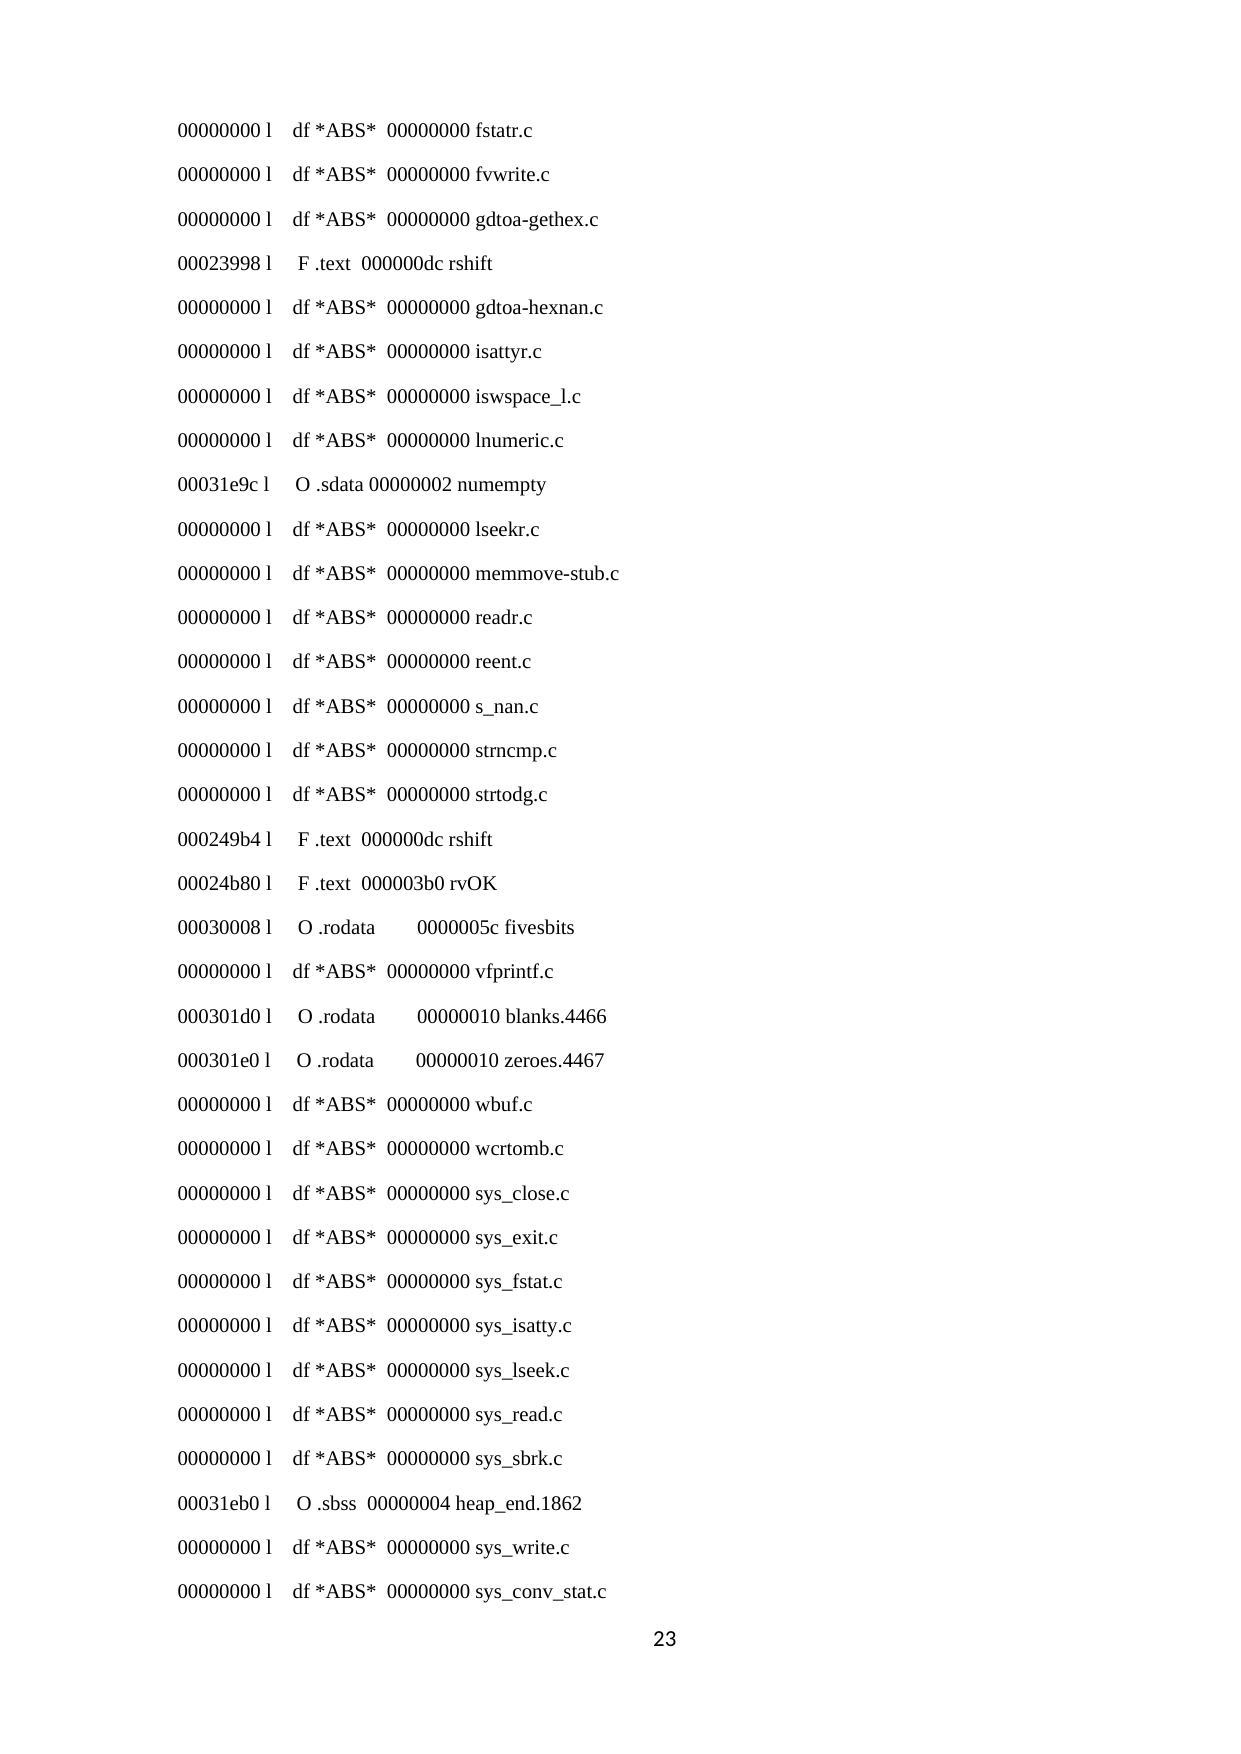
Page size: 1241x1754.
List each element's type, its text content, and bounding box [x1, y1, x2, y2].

text 00000000 l df *ABS* 00000000 fstatr.c [177, 118, 1152, 142]
text 00031eb0 l O .sbss 00000004 heap_end.1862 [177, 1491, 1152, 1514]
text 00000000 l df *ABS* 00000000 sys_lseek.c [177, 1358, 1152, 1382]
text 00031e9c l O .sdata 00000002 numempty [177, 472, 1152, 496]
text 00000000 l df *ABS* 00000000 lnumeric.c [177, 428, 1152, 452]
text 000301e0 l O .rodata 00000010 zeroes.4467 [177, 1048, 1152, 1072]
text 00000000 l df *ABS* 00000000 lseekr.c [177, 517, 1152, 541]
text 00000000 l df *ABS* 00000000 strtodg.c [177, 782, 1152, 806]
text 00000000 l df *ABS* 00000000 sys_conv_stat.c [177, 1579, 1152, 1603]
text 00000000 l df *ABS* 00000000 strncmp.c [177, 738, 1152, 762]
text 00000000 l df *ABS* 00000000 vfprintf.c [177, 959, 1152, 983]
text 00000000 l df *ABS* 00000000 sys_close.c [177, 1181, 1152, 1205]
text 00000000 l df *ABS* 00000000 sys_fstat.c [177, 1269, 1152, 1293]
text 00000000 l df *ABS* 00000000 readr.c [177, 605, 1152, 629]
text 00000000 l df *ABS* 00000000 sys_isatty.c [177, 1313, 1152, 1337]
text 00024b80 l F .text 000003b0 rvOK [177, 871, 1152, 895]
text 00000000 l df *ABS* 00000000 sys_exit.c [177, 1225, 1152, 1249]
text 00000000 l df *ABS* 00000000 reent.c [177, 649, 1152, 673]
text 00000000 l df *ABS* 00000000 memmove-stub.c [177, 561, 1152, 585]
text 00000000 l df *ABS* 00000000 gdtoa-gethex.c [177, 207, 1152, 231]
text 00000000 l df *ABS* 00000000 sys_read.c [177, 1402, 1152, 1426]
text 00030008 l O .rodata 0000005c fivesbits [177, 915, 1152, 939]
text 000249b4 l F .text 000000dc rshift [177, 826, 1152, 851]
text 00000000 l df *ABS* 00000000 wbuf.c [177, 1092, 1152, 1116]
text 00000000 l df *ABS* 00000000 isattyr.c [177, 339, 1152, 363]
text 00000000 l df *ABS* 00000000 wcrtomb.c [177, 1136, 1152, 1160]
text 00023998 l F .text 000000dc rshift [177, 251, 1152, 275]
text 00000000 l df *ABS* 00000000 sys_write.c [177, 1535, 1152, 1559]
text 00000000 l df *ABS* 00000000 iswspace_l.c [177, 384, 1152, 408]
text 00000000 l df *ABS* 00000000 fvwrite.c [177, 162, 1152, 186]
text 00000000 l df *ABS* 00000000 s_nan.c [177, 694, 1152, 718]
text 00000000 l df *ABS* 00000000 gdtoa-hexnan.c [177, 295, 1152, 319]
text 00000000 l df *ABS* 00000000 sys_sbrk.c [177, 1446, 1152, 1470]
text 000301d0 l O .rodata 00000010 blanks.4466 [177, 1003, 1152, 1028]
